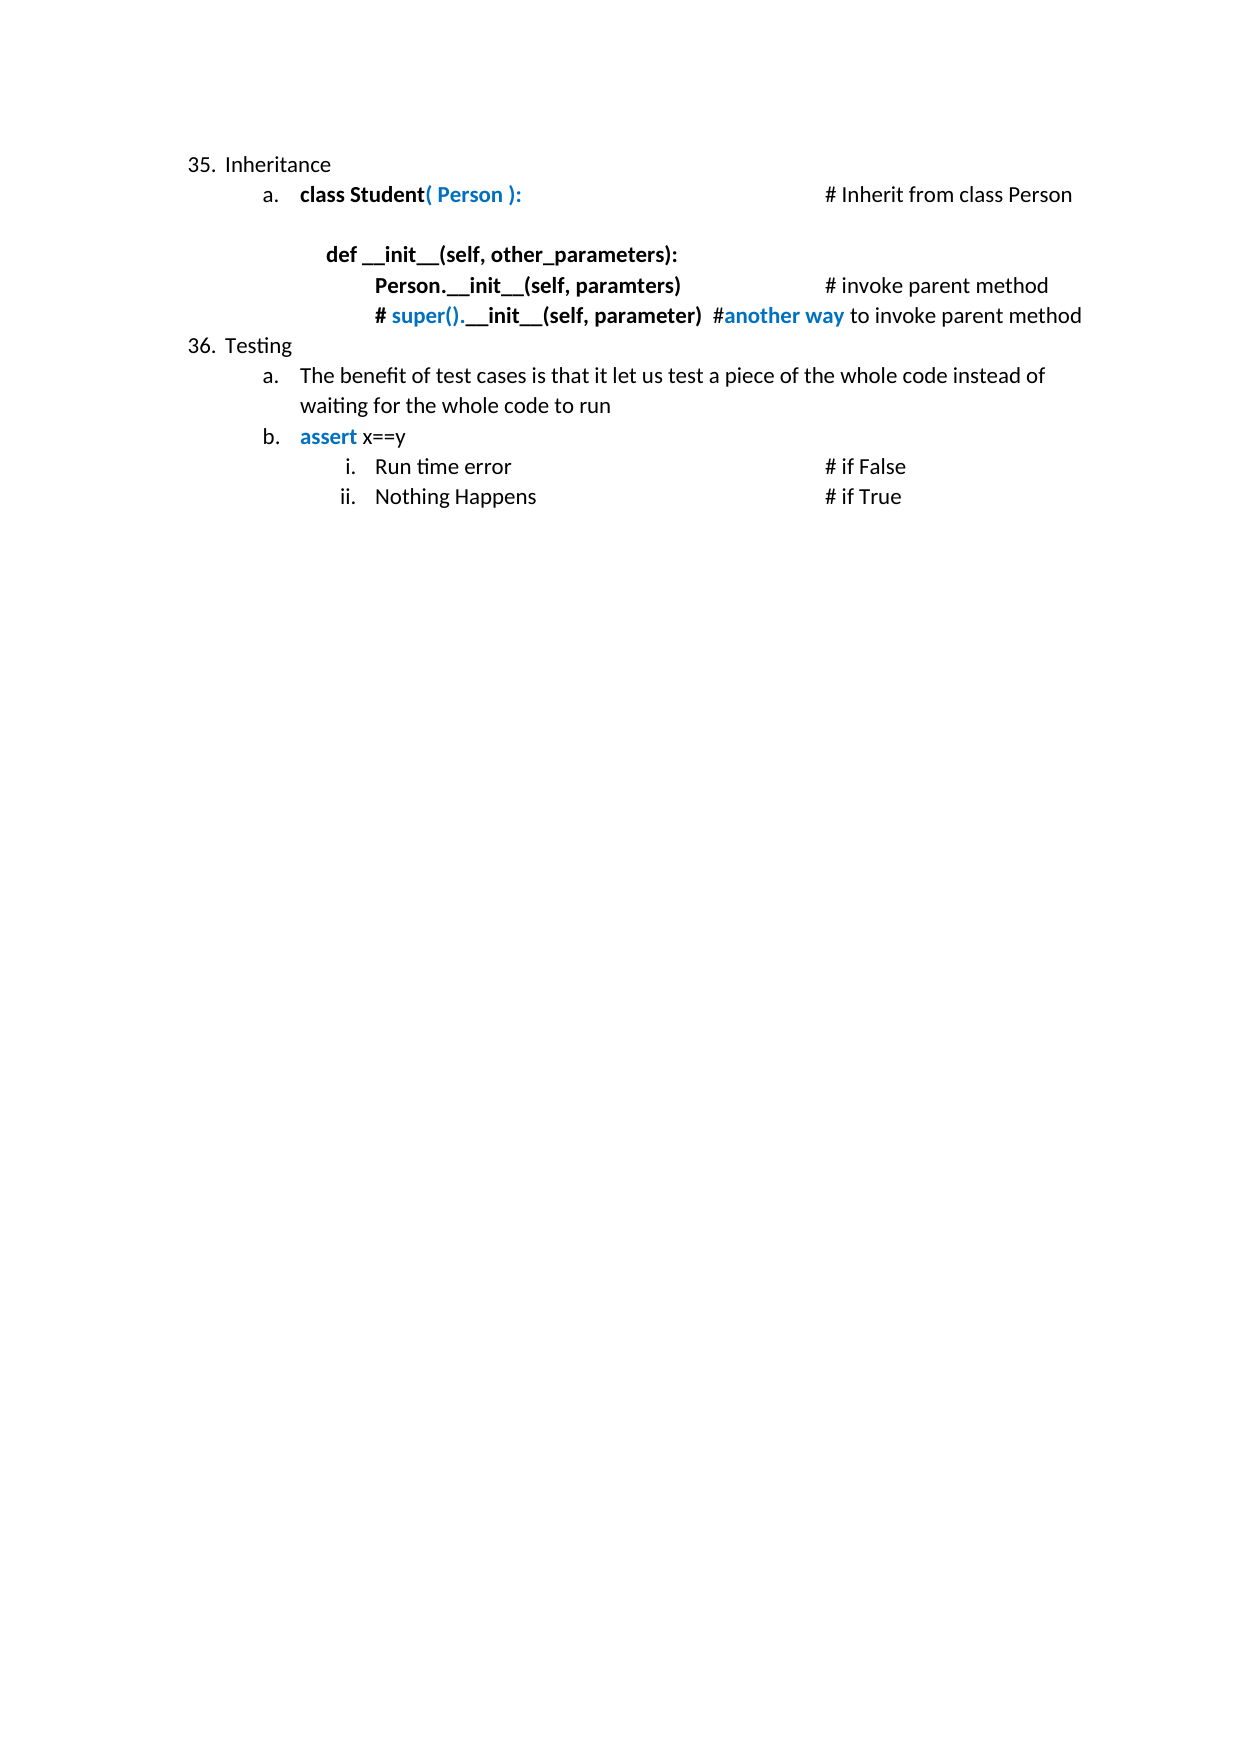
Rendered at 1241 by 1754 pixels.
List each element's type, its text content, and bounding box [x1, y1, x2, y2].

list Nothing Happens # if True [356, 482, 1090, 510]
list class Student( Person ): # Inherit from class Person [262, 180, 1090, 208]
list Run time error # if False [356, 452, 1090, 480]
list The benefit of test cases is that it let us test a piece of the whole code instead of waiting for the whole code to run [262, 361, 1090, 420]
list def __init__(self, other_parameters): [300, 241, 1090, 269]
list Testing [187, 331, 1090, 359]
list assert x==y [262, 422, 1090, 450]
list Inheritance [187, 150, 1090, 178]
list Person.__init__(self, paramters) # invoke parent method [300, 271, 1090, 299]
list # super().__init__(self, parameter) #another way to invoke parent method [300, 301, 1090, 329]
